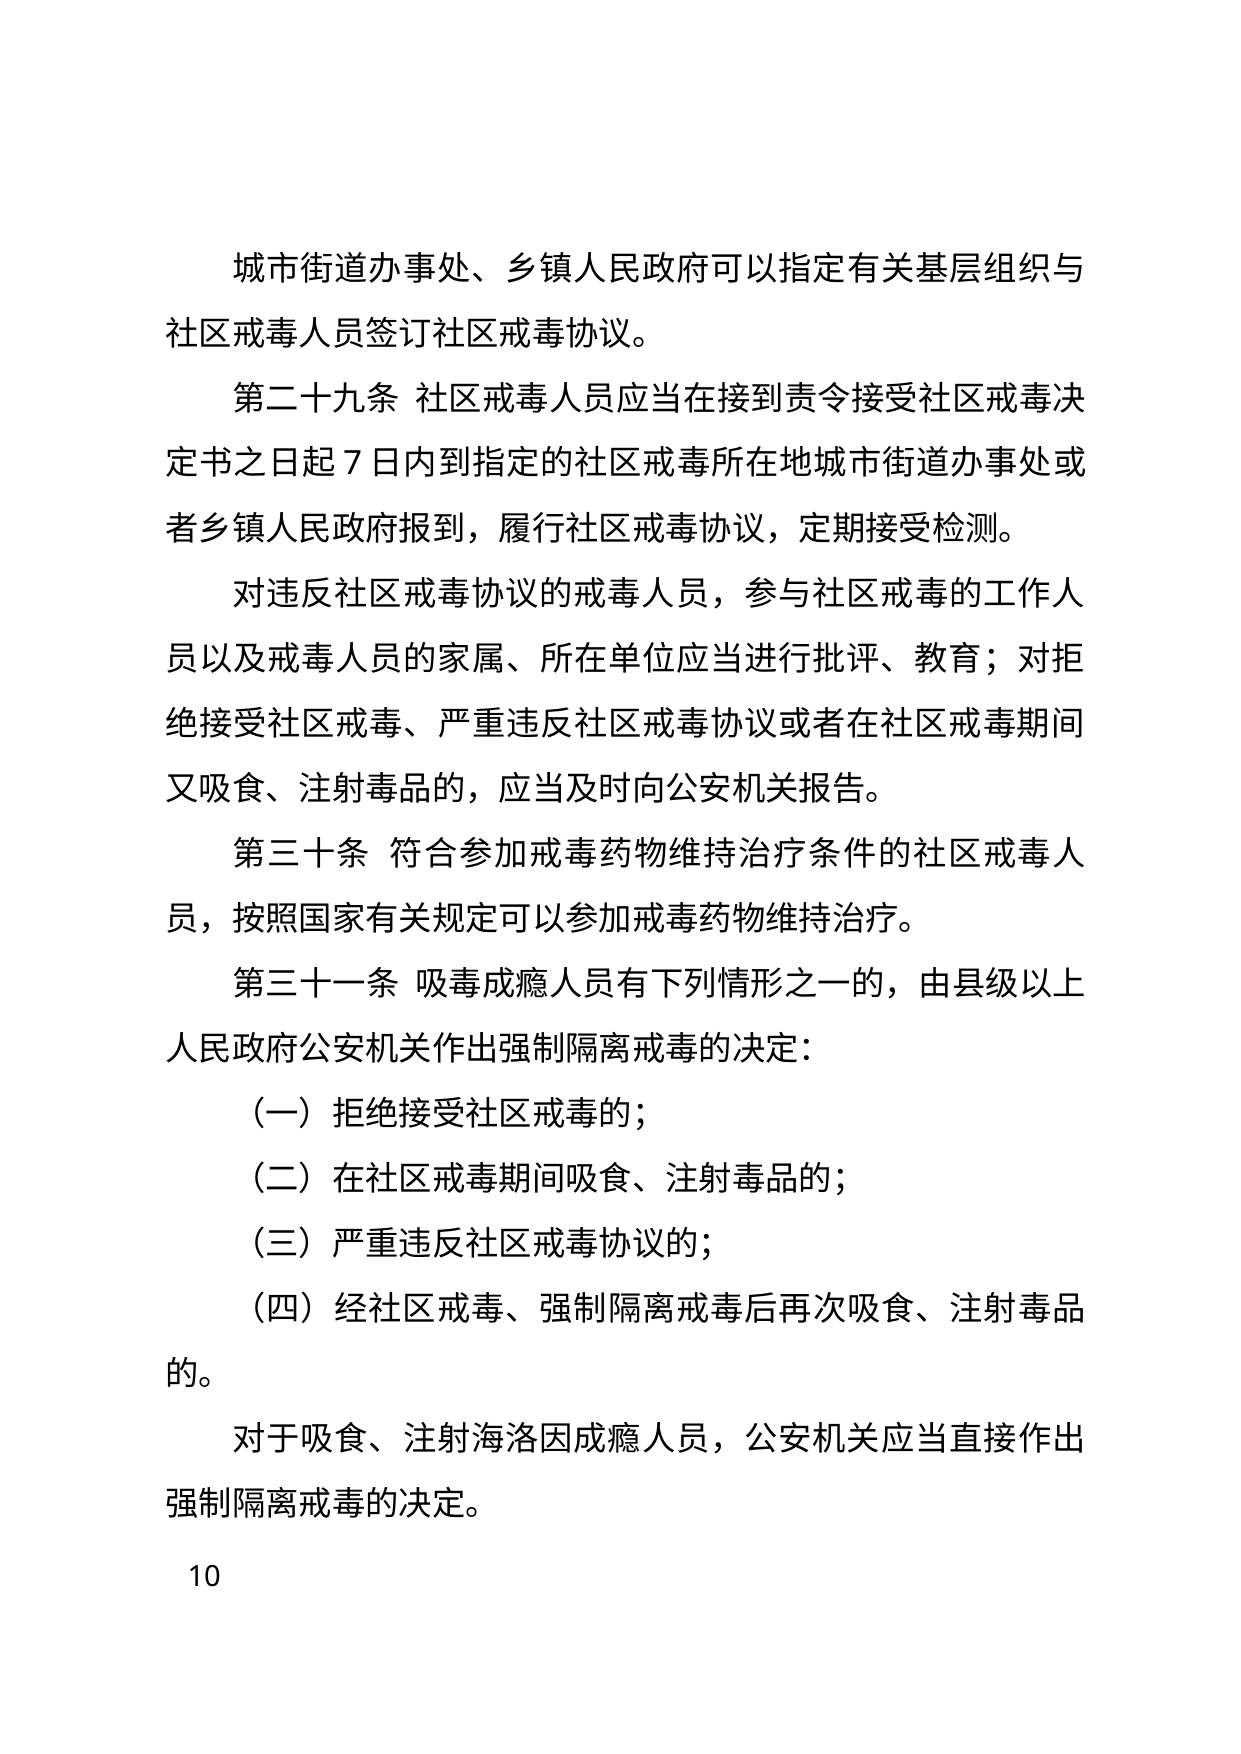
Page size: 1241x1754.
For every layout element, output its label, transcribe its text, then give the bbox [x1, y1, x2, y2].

text 第三十一条 吸毒成瘾人员有下列情形之一的，由县级以上人民政府公安机关作出强制隔离戒毒的决定： [165, 948, 1087, 1078]
text （二）在社区戒毒期间吸食、注射毒品的； [165, 1143, 1087, 1208]
text （三）严重违反社区戒毒协议的； [165, 1208, 1087, 1273]
text 对于吸食、注射海洛因成瘾人员，公安机关应当直接作出强制隔离戒毒的决定。 [165, 1403, 1087, 1533]
text （一）拒绝接受社区戒毒的； [165, 1078, 1087, 1143]
text 城市街道办事处、乡镇人民政府可以指定有关基层组织与社区戒毒人员签订社区戒毒协议。 [165, 233, 1087, 363]
text 第二十九条 社区戒毒人员应当在接到责令接受社区戒毒决定书之日起7日内到指定的社区戒毒所在地城市街道办事处或者乡镇人民政府报到，履行社区戒毒协议，定期接受检测。 [165, 363, 1087, 558]
text 第三十条 符合参加戒毒药物维持治疗条件的社区戒毒人员，按照国家有关规定可以参加戒毒药物维持治疗。 [165, 818, 1087, 948]
text 对违反社区戒毒协议的戒毒人员，参与社区戒毒的工作人员以及戒毒人员的家属、所在单位应当进行批评、教育；对拒绝接受社区戒毒、严重违反社区戒毒协议或者在社区戒毒期间又吸食、注射毒品的，应当及时向公安机关报告。 [165, 558, 1087, 818]
text （四）经社区戒毒、强制隔离戒毒后再次吸食、注射毒品的。 [165, 1273, 1087, 1403]
